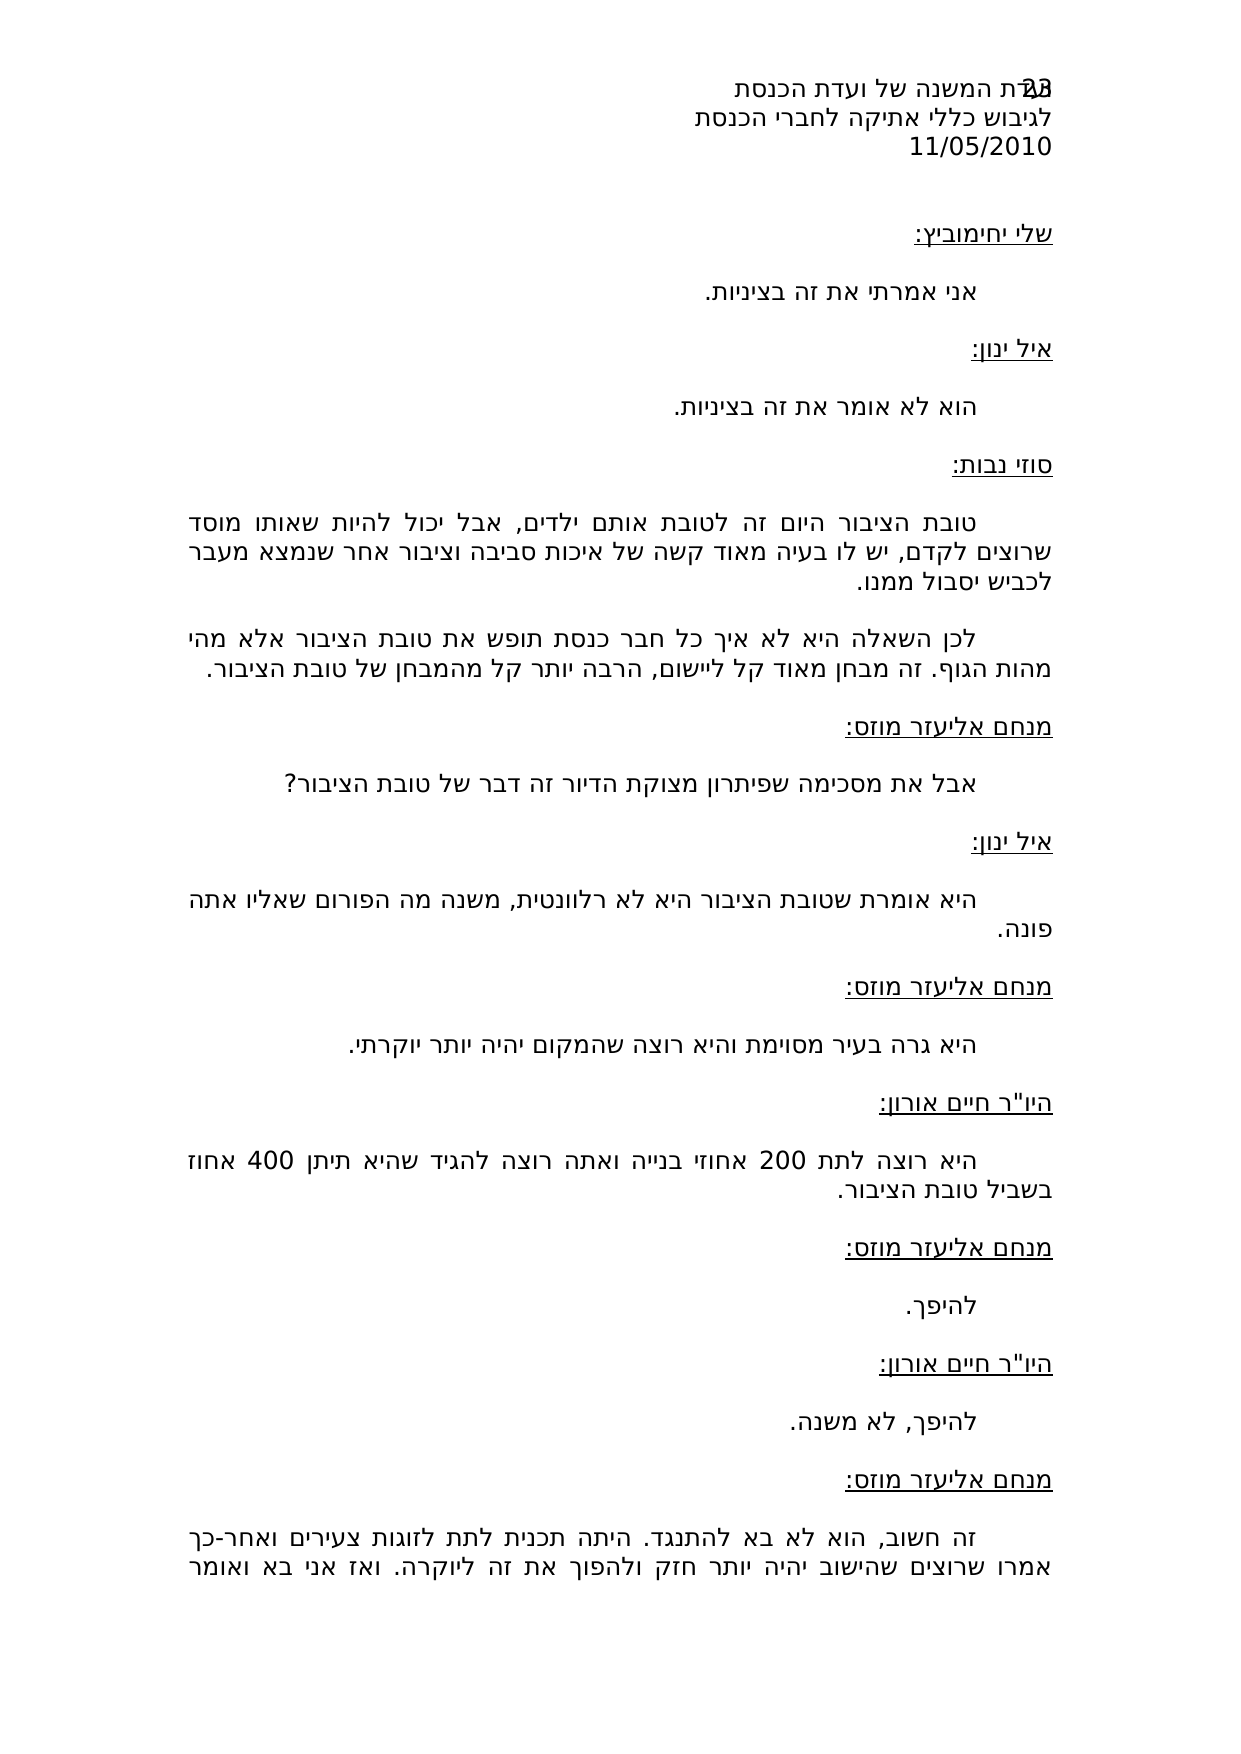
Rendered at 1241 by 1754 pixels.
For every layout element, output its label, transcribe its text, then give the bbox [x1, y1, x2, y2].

text היא גרה בעיר מסוימת והיא רוצה שהמקום יהיה יותר יוקרתי. [187, 1030, 1053, 1059]
text אבל את מסכימה שפיתרון מצוקת הדיור זה דבר של טובת הציבור? [187, 769, 1053, 799]
text מנחם אליעזר מוזס: [187, 1465, 1053, 1494]
text שלי יחימוביץ: [187, 219, 1053, 248]
text היו"ר חיים אורון: [187, 1088, 1053, 1117]
text הוא לא אומר את זה בציניות. [187, 392, 1053, 422]
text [187, 1523, 1053, 1581]
text לכן השאלה היא לא איך כל חבר כנסת תופש את טובת הציבור אלא מהי מהות הגוף. זה מבחן מאוד קל ליישום, הרבה יותר קל מהמבחן של טובת הציבור. [187, 624, 1053, 683]
text להיפך. [187, 1291, 1053, 1320]
text טובת הציבור היום זה לטובת אותם ילדים, אבל יכול להיות שאותו מוסד שרוצים לקדם, יש לו בעיה מאוד קשה של איכות סביבה וציבור אחר שנמצא מעבר לכביש יסבול ממנו. [187, 508, 1053, 596]
text מנחם אליעזר מוזס: [187, 972, 1053, 1002]
text מנחם אליעזר מוזס: [187, 712, 1053, 741]
text היו"ר חיים אורון: [187, 1349, 1053, 1378]
text איל ינון: [187, 334, 1053, 364]
text היא אומרת שטובת הציבור היא לא רלוונטית, משנה מה הפורום שאליו אתה פונה. [187, 885, 1053, 944]
text להיפך, לא משנה. [187, 1407, 1053, 1436]
text אני אמרתי את זה בציניות. [187, 277, 1053, 306]
text סוזי נבות: [187, 450, 1053, 479]
text איל ינון: [187, 827, 1053, 857]
text מנחם אליעזר מוזס: [187, 1233, 1053, 1262]
text היא רוצה לתת 200 אחוזי בנייה ואתה רוצה להגיד שהיא תיתן 400 אחוז בשביל טובת הציבור. [187, 1146, 1053, 1204]
